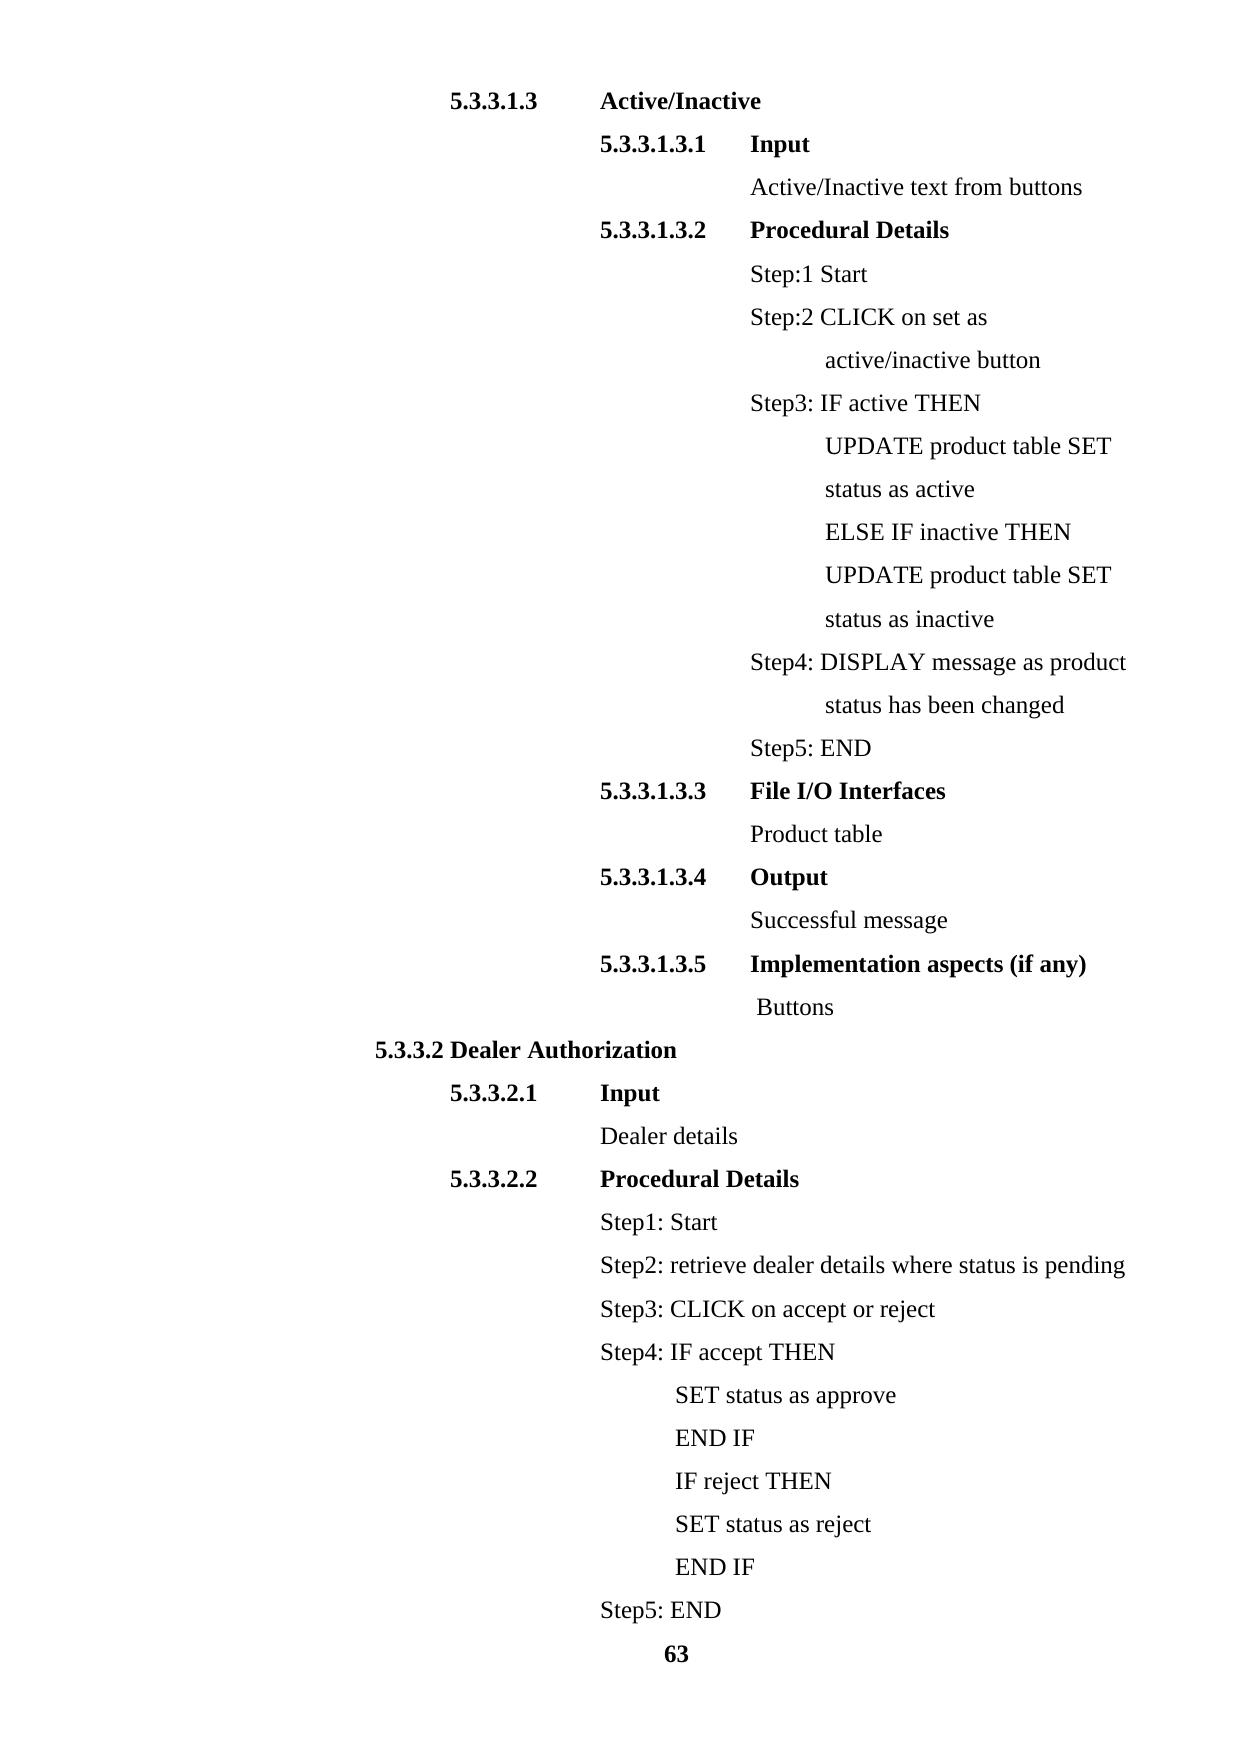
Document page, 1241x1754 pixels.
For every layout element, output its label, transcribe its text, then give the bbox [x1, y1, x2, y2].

text Step4: DISPLAY message as product [675, 647, 1128, 676]
text SET status as reject [225, 1509, 1128, 1538]
text 63 [225, 1639, 1128, 1667]
text 5.3.3.2.2 Procedural Details [225, 1164, 1128, 1193]
text Successful message [225, 906, 1128, 934]
text 5.3.3.1.3.1 Input [525, 129, 1128, 158]
text Active/Inactive text from buttons [525, 172, 1128, 201]
text SET status as approve [225, 1380, 1128, 1409]
text IF reject THEN [225, 1466, 1128, 1495]
text UPDATE product table SET status as inactive [825, 561, 1128, 632]
text Step2: retrieve dealer details where status is pending [525, 1251, 1128, 1279]
text Step1: Start [225, 1207, 1128, 1236]
text Step:1 Start [225, 259, 1128, 287]
text Step5: END [525, 1596, 1128, 1624]
text Step3: IF active THEN [750, 388, 1128, 417]
text 5.3.3.1.3.2 Procedural Details [225, 216, 1128, 244]
text Step4: IF accept THEN [525, 1337, 1128, 1366]
text 5.3.3.1.3.3 File I/O Interfaces [225, 776, 1128, 805]
text 5.3.3.2 Dealer Authorization [300, 1035, 1128, 1064]
text ELSE IF inactive THEN [750, 517, 1128, 546]
text Step5: END [675, 733, 1128, 762]
text Product table [225, 819, 1128, 848]
text END IF [225, 1552, 1128, 1581]
text 5.3.3.1.3.5 Implementation aspects (if any) [525, 949, 1128, 977]
text active/inactive button [741, 345, 1128, 374]
text UPDATE product table SET status as active [750, 431, 1128, 503]
text Step3: CLICK on accept or reject [525, 1294, 1128, 1322]
text Dealer details [225, 1121, 1128, 1150]
text 5.3.3.2.1 Input [225, 1078, 1128, 1107]
text status has been changed [675, 690, 1128, 719]
text 5.3.3.1.3.4 Output [225, 862, 1128, 891]
text Step:2 CLICK on set as [750, 302, 1128, 331]
text 5.3.3.1.3 Active/Inactive [375, 86, 1128, 115]
text END IF [225, 1423, 1128, 1452]
text Buttons [525, 992, 1128, 1021]
